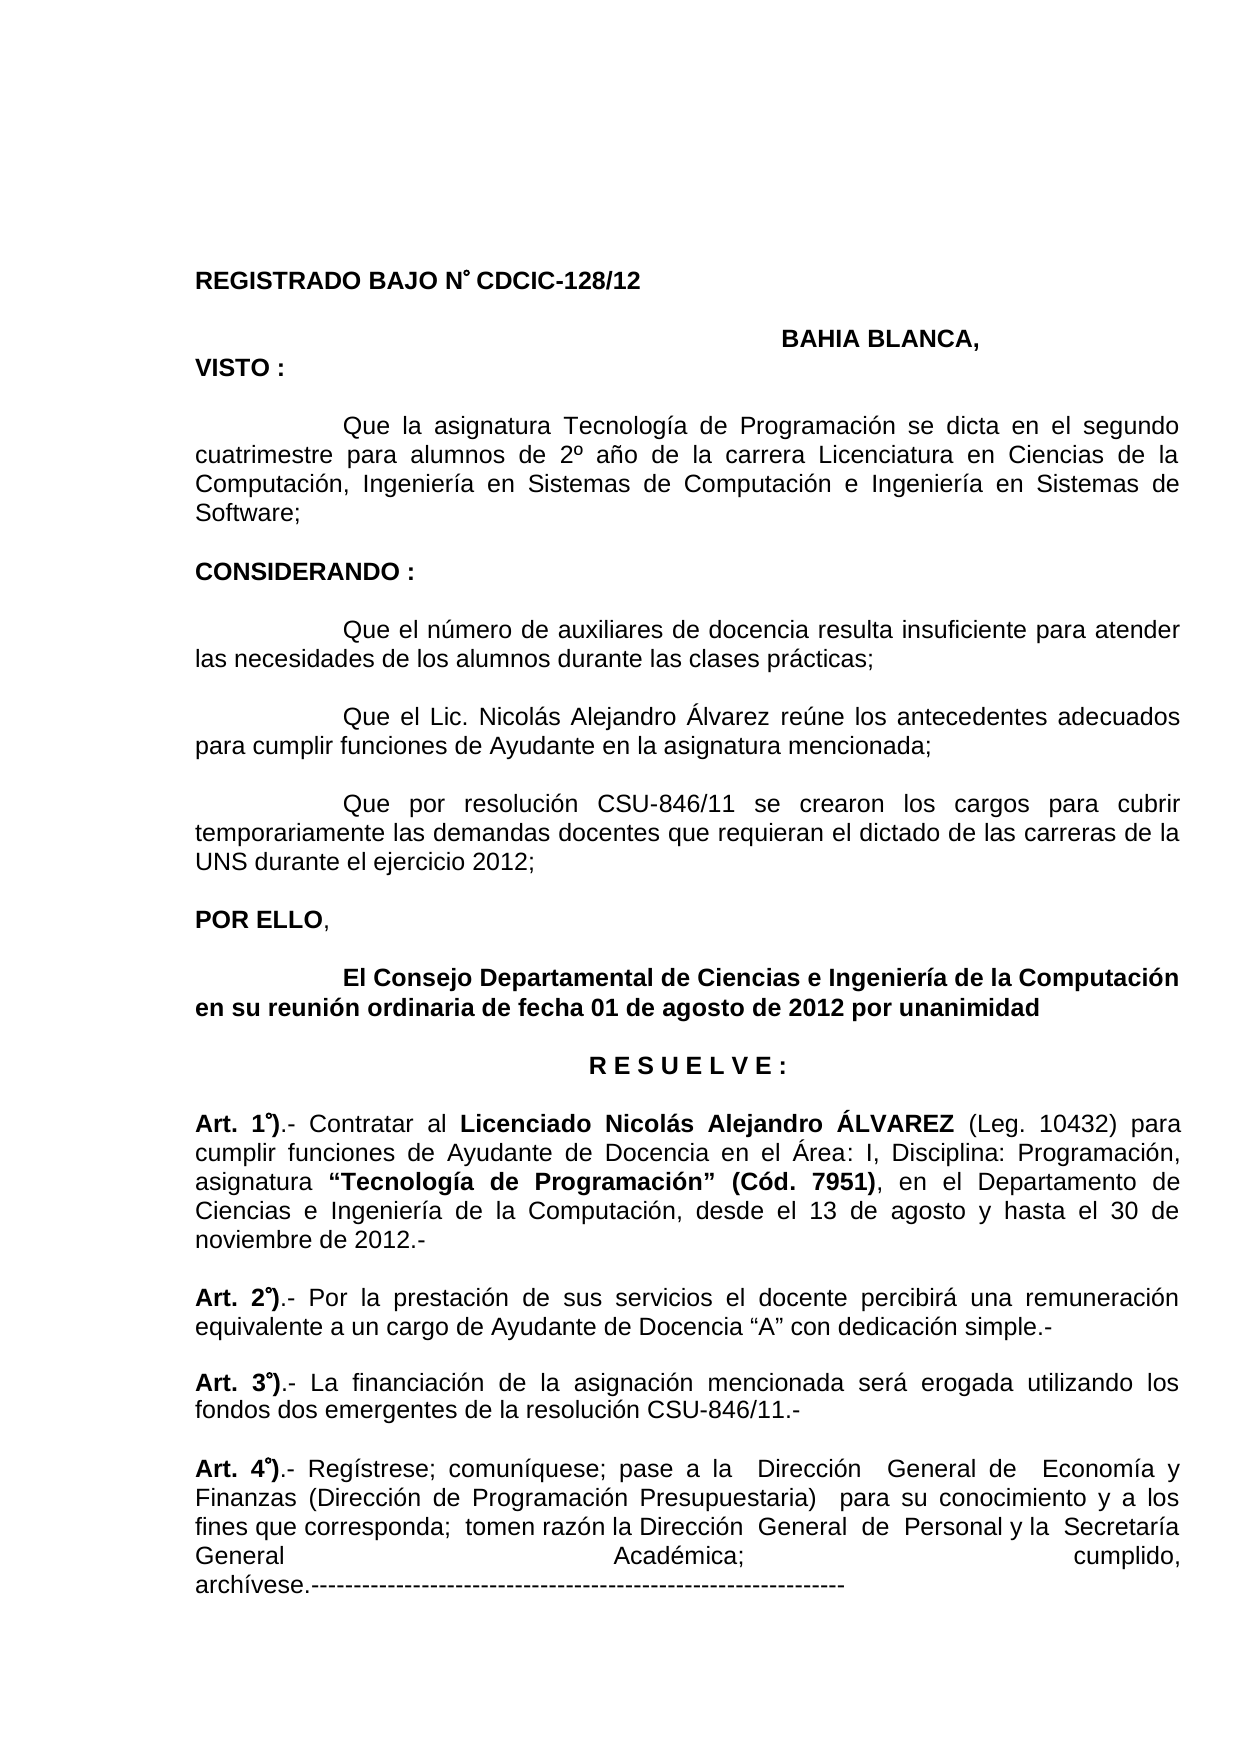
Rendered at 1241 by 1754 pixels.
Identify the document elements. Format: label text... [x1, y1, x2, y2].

text Que el Lic. Nicolás Alejandro Álvarez reúne los antecedentes adecuados para cumplir funciones de Ayudante en la asignatura mencionada; [195, 702, 1181, 760]
text Que por resolución CSU-846/11 se crearon los cargos para cubrir temporariamente las demandas docentes que requieran el dictado de las carreras de la UNS durante el ejercicio 2012; [195, 789, 1181, 876]
text Art. 2).- Por la prestación de sus servicios el docente percibirá una remuneración equivalente a un cargo de Ayudante de Docencia “A” con dedicación simple.- [195, 1283, 1181, 1341]
text Art. 1).- Contratar al Licenciado Nicolás Alejandro ÁLVAREZ (Leg. 10432) para cumplir funciones de Ayudante de Docencia en el Área: I, Disciplina: Programación, asignatura “Tecnología de Programación” (Cód. 7951), en el Departamento de Ciencias e Ingeniería de la Computación, desde el 13 de agosto y hasta el 30 de noviembre de 2012.- [195, 1109, 1181, 1254]
text VISTO : [195, 353, 1181, 382]
text El Consejo Departamental de Ciencias e Ingeniería de la Computación en su reunión ordinaria de fecha 01 de agosto de 2012 por unanimidad [195, 963, 1181, 1021]
text Que la asignatura Tecnología de Programación se dicta en el segundo cuatrimestre para alumnos de 2º año de la carrera Licenciatura en Ciencias de la Computación, Ingeniería en Sistemas de Computación e Ingeniería en Sistemas de Software; [195, 411, 1181, 527]
text Que el número de auxiliares de docencia resulta insuficiente para atender las necesidades de los alumnos durante las clases prácticas; [195, 614, 1181, 673]
text Art. 3).- La financiación de la asignación mencionada será erogada utilizando los fondos dos emergentes de la resolución CSU-846/11.- [195, 1370, 1181, 1424]
text R E S U E L V E : [195, 1051, 1181, 1079]
text Art. 4).- Regístrese; comuníquese; pase a la Dirección General de Economía y Finanzas (Dirección de Programación Presupuestaria) para su conocimiento y a los fines que corresponda; tomen razón la Dirección General de Personal y la Secretaría General Académica; cumplido, archívese.--------------------------------------------------------------- [195, 1453, 1181, 1599]
text POR ELLO, [195, 905, 1181, 934]
text REGISTRADO BAJO N CDCIC-128/12 [195, 266, 1181, 295]
text CONSIDERANDO : [195, 556, 1181, 586]
text BAHIA BLANCA, [195, 324, 1181, 353]
